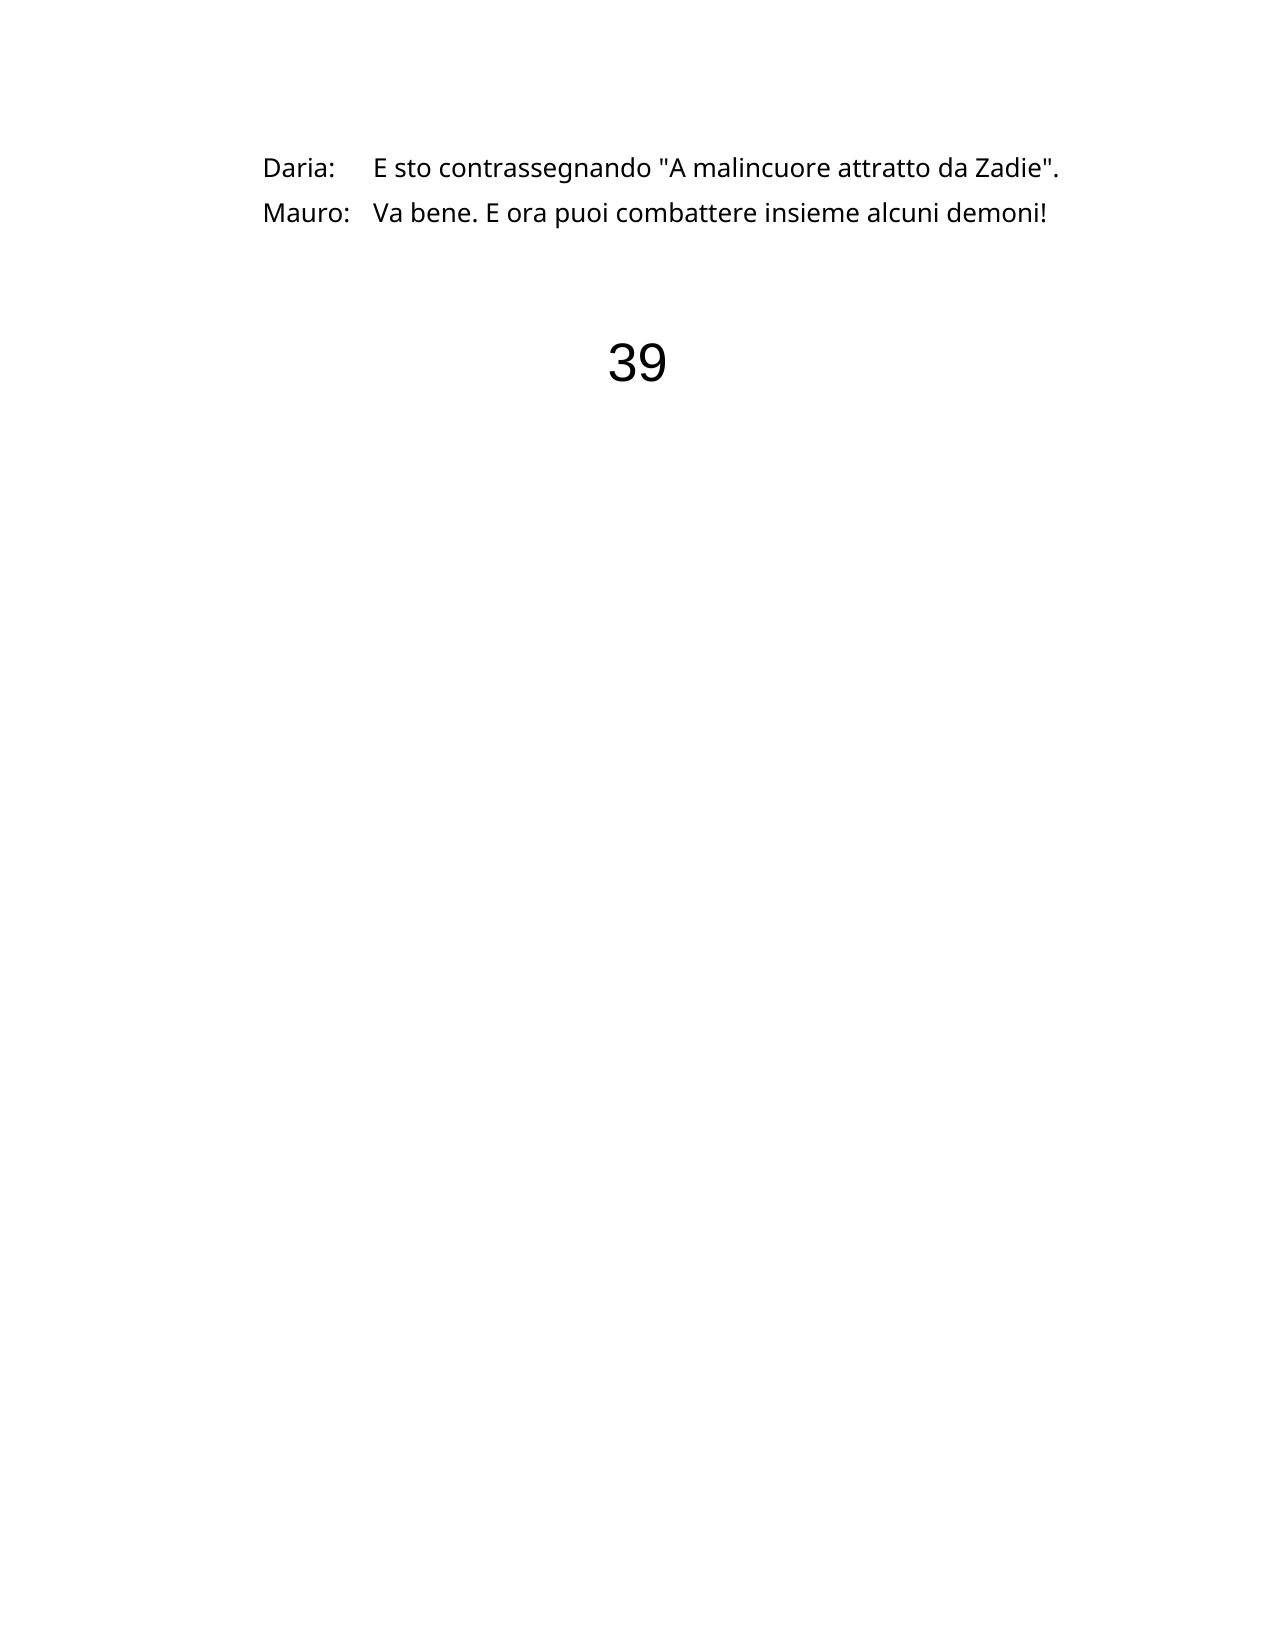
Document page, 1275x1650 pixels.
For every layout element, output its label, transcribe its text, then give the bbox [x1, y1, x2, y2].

text 39 [150, 331, 1125, 393]
text Mauro: Va bene. E ora puoi combattere insieme alcuni demoni! [262, 195, 1125, 231]
text Daria: E sto contrassegnando "A malincuore attratto da Zadie". [262, 150, 1125, 186]
